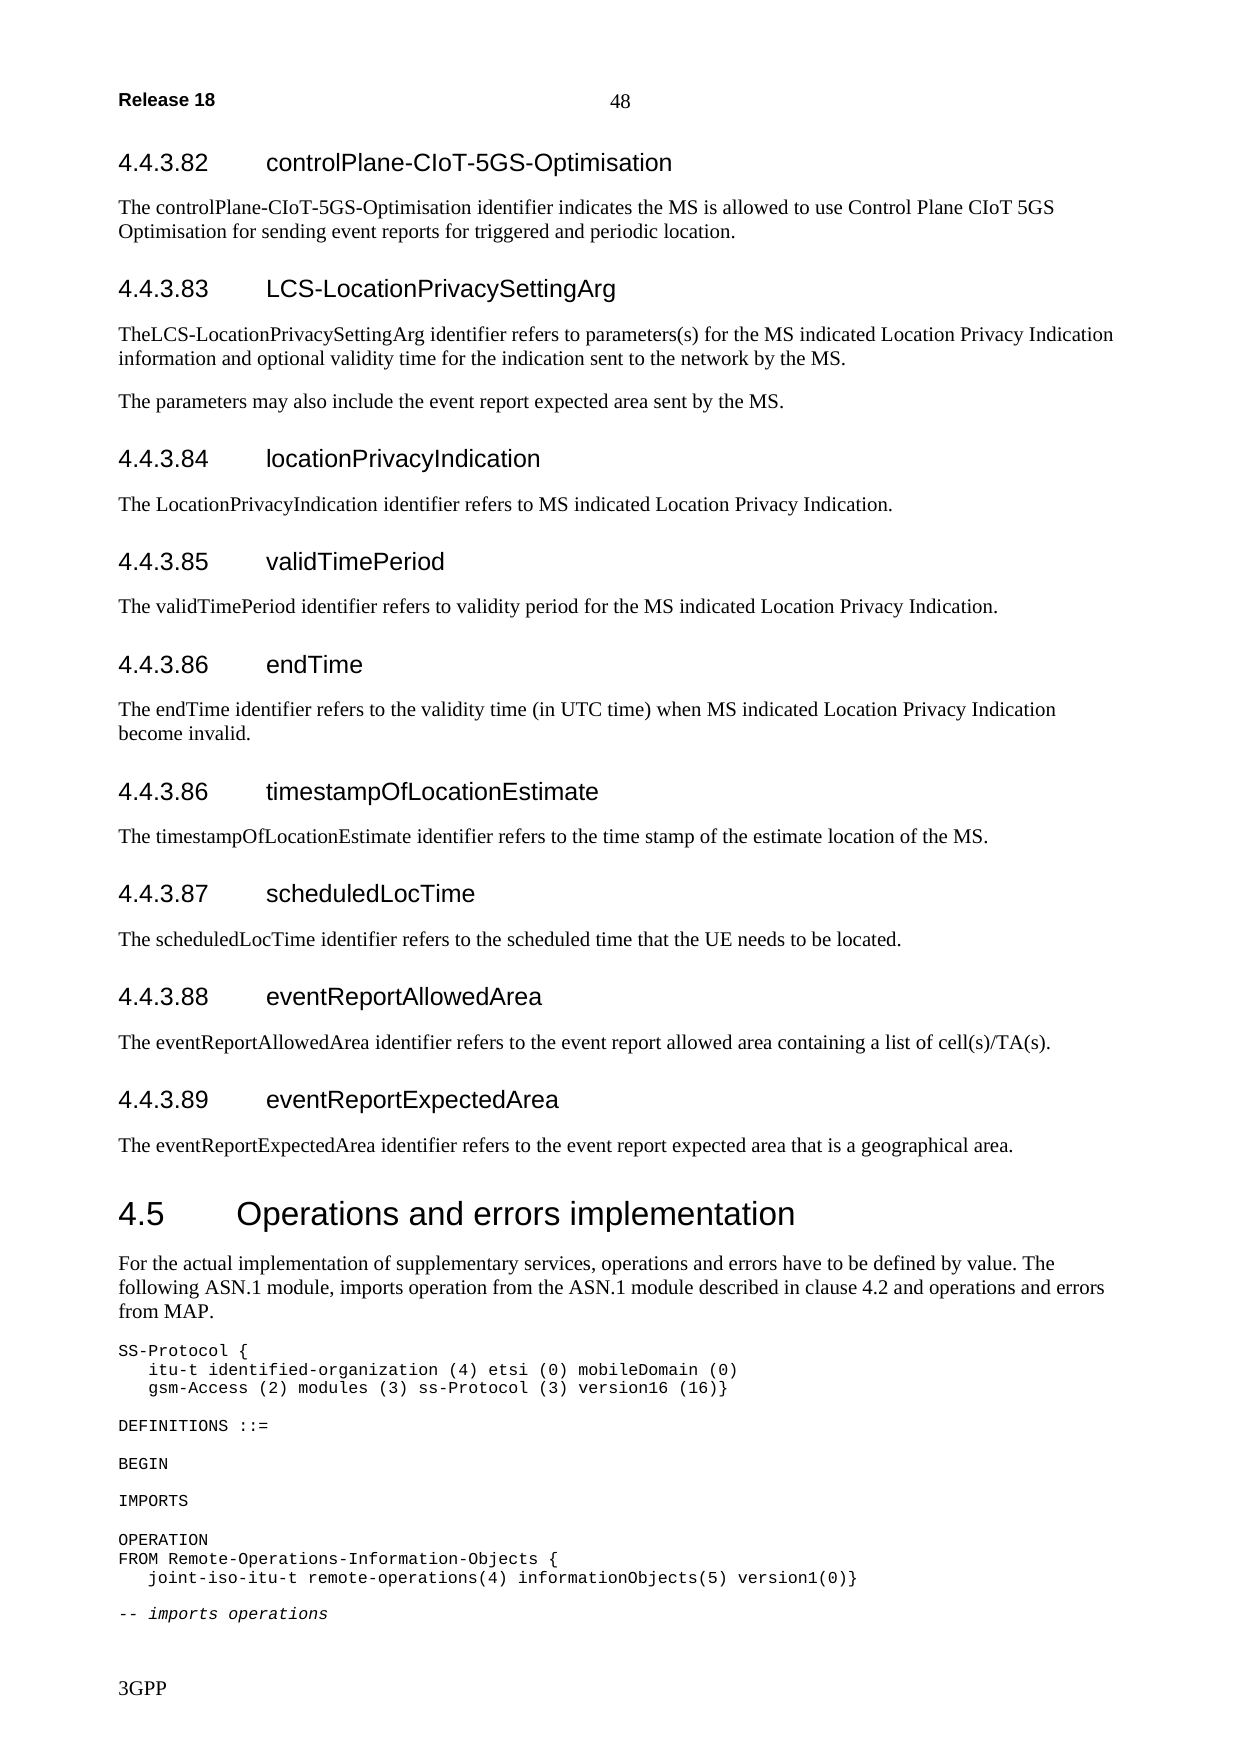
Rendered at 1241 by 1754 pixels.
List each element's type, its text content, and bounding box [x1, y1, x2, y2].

subtitle 4.4.3.85 validTimePeriod [118, 547, 1122, 576]
text The eventReportAllowedArea identifier refers to the event report allowed area containing a list of cell(s)/TA(s). [118, 1030, 1122, 1054]
subtitle 4.4.3.86 endTime [118, 650, 1122, 678]
text TheLCS-LocationPrivacySettingArg identifier refers to parameters(s) for the MS indicated Location Privacy Indication information and optional validity time for the indication sent to the network by the MS. [118, 322, 1122, 370]
subtitle 4.5 Operations and errors implementation [118, 1194, 1122, 1232]
text The eventReportExpectedArea identifier refers to the event report expected area that is a geographical area. [118, 1132, 1122, 1157]
subtitle 4.4.3.89 eventReportExpectedArea [118, 1085, 1122, 1114]
subtitle 4.4.3.82 controlPlane-CIoT-5GS-Optimisation [118, 147, 1122, 176]
text BEGIN [118, 1455, 1122, 1474]
text The endTime identifier refers to the validity time (in UTC time) when MS indicated Location Privacy Indication become invalid. [118, 697, 1122, 745]
text The parameters may also include the event report expected area sent by the MS. [118, 389, 1122, 413]
text The validTimePeriod identifier refers to validity period for the MS indicated Location Privacy Indication. [118, 594, 1122, 618]
text 4.4.3.87 scheduledLocTime [118, 879, 1122, 908]
text OPERATION [118, 1531, 1122, 1549]
text itu-t identified-organization (4) etsi (0) mobileDomain (0) [118, 1361, 1122, 1380]
subtitle 4.4.3.86 timestampOfLocationEstimate [118, 777, 1122, 805]
text -- imports operations [118, 1606, 1122, 1625]
text joint-iso-itu-t remote-operations(4) informationObjects(5) version1(0)} [118, 1568, 1122, 1587]
text The controlPlane-CIoT-5GS-Optimisation identifier indicates the MS is allowed to use Control Plane CIoT 5GS Optimisation for sending event reports for triggered and periodic location. [118, 195, 1122, 243]
text The scheduledLocTime identifier refers to the scheduled time that the UE needs to be located. [118, 927, 1122, 951]
text For the actual implementation of supplementary services, operations and errors have to be defined by value. The following ASN.1 module, imports operation from the ASN.1 module described in clause 4.2 and operations and errors from MAP. [118, 1251, 1122, 1323]
text IMPORTS [118, 1493, 1122, 1512]
text The timestampOfLocationEstimate identifier refers to the time stamp of the estimate location of the MS. [118, 824, 1122, 848]
text DEFINITIONS ::= [118, 1418, 1122, 1436]
text The LocationPrivacyIndication identifier refers to MS indicated Location Privacy Indication. [118, 492, 1122, 516]
text .$SS-Protocol { [118, 1342, 1122, 1361]
text FROM Remote-Operations-Information-Objects { [118, 1549, 1122, 1568]
text gsm-Access (2) modules (3) ss-Protocol (3) version16 (16)} [118, 1380, 1122, 1399]
subtitle 4.4.3.84 locationPrivacyIndication [118, 444, 1122, 473]
subtitle 4.4.3.83 LCS-LocationPrivacySettingArg [118, 274, 1122, 303]
subtitle 4.4.3.88 eventReportAllowedArea [118, 982, 1122, 1011]
